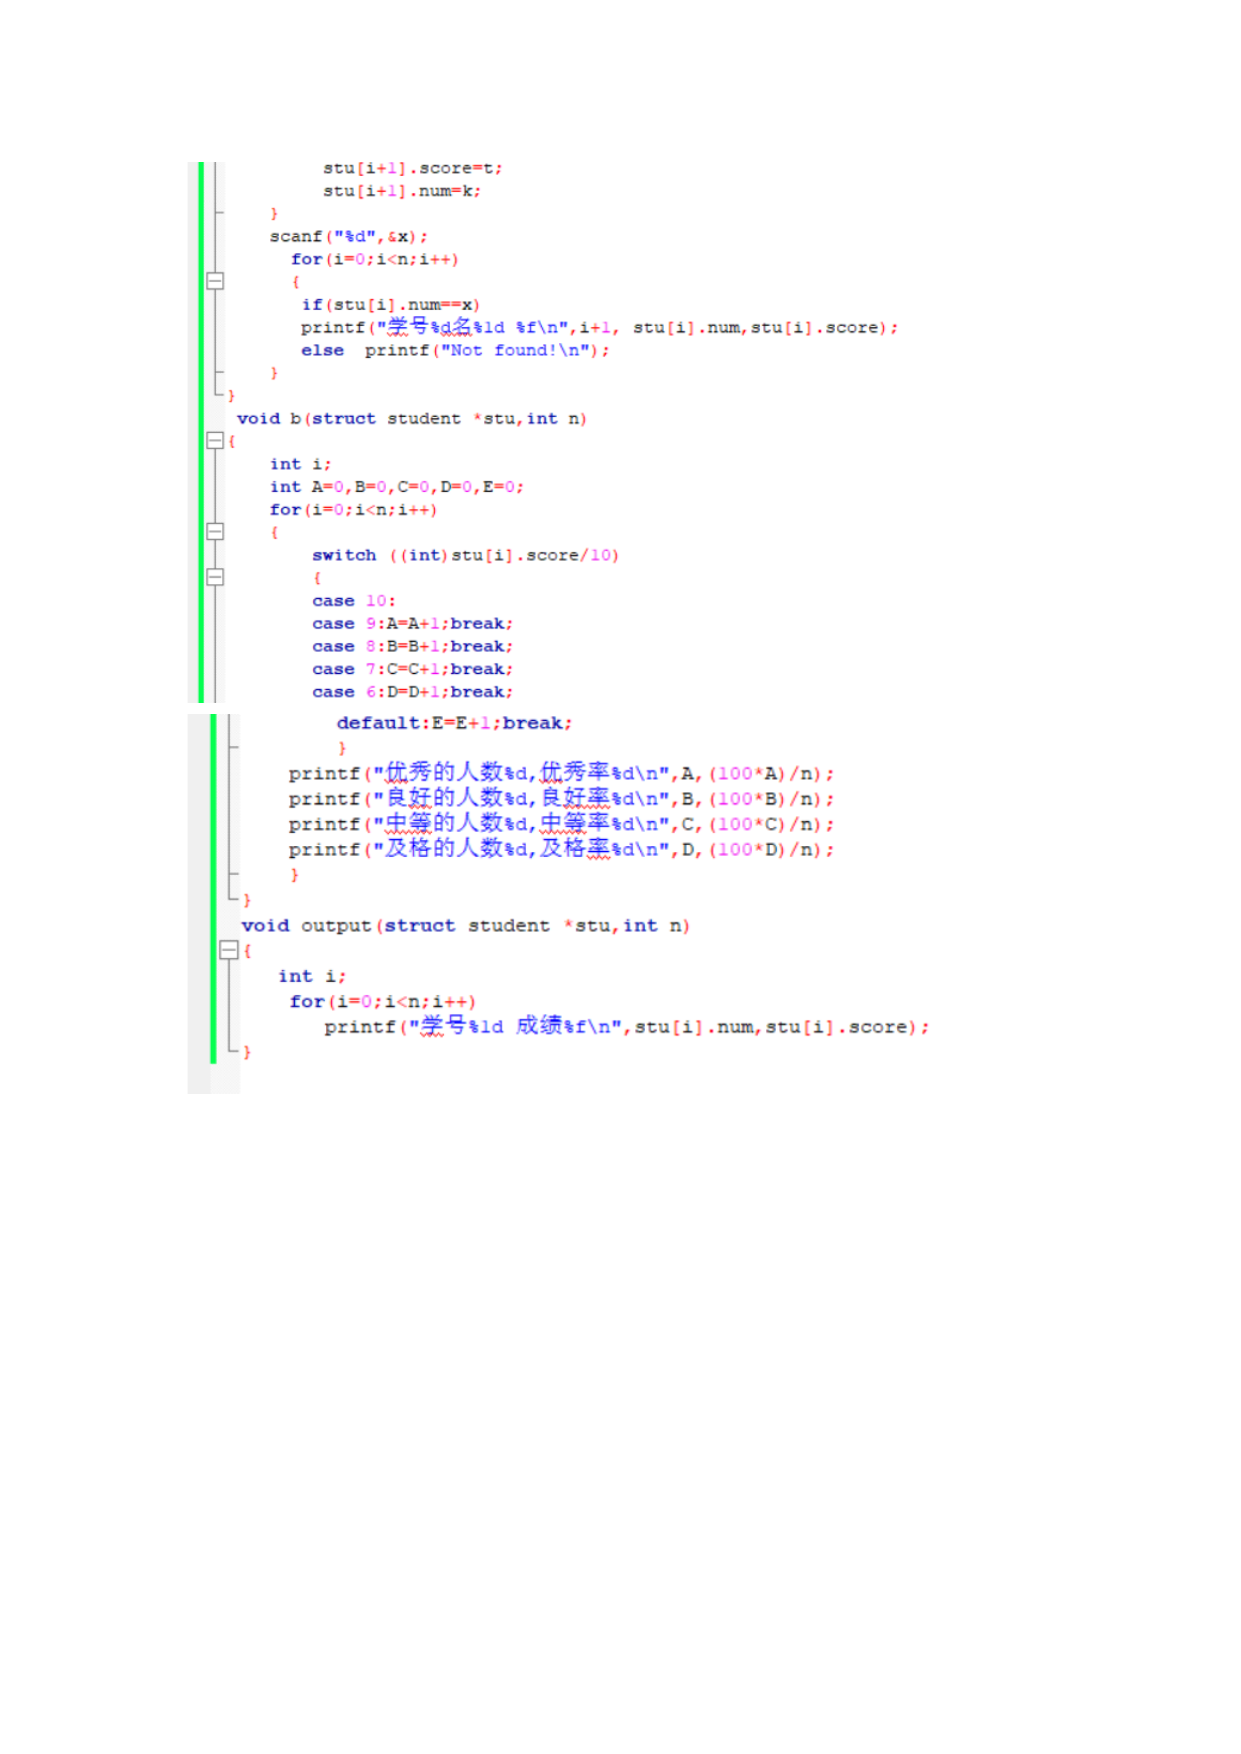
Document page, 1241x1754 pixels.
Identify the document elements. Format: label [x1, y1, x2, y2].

picture [187, 162, 1053, 703]
picture [187, 714, 1053, 1094]
